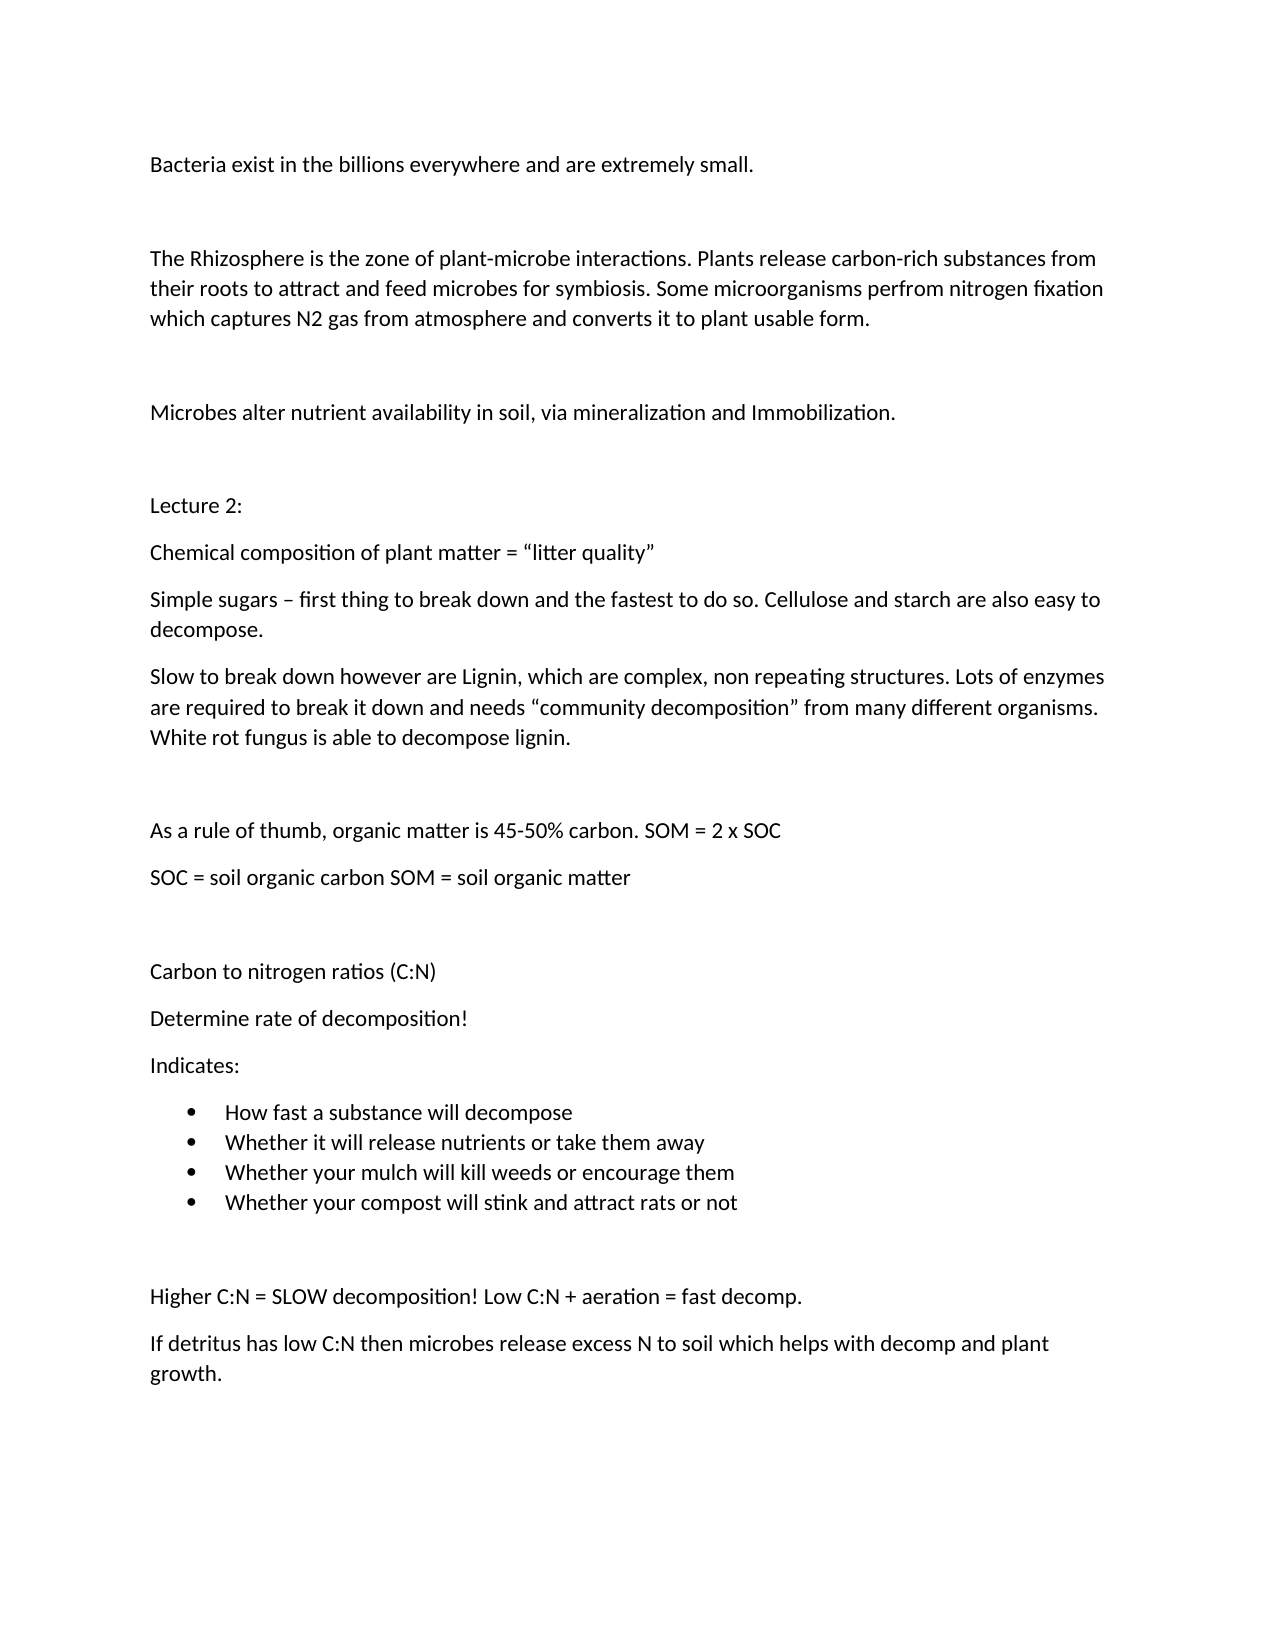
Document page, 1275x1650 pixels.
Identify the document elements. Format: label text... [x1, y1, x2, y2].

list Whether it will release nutrients or take them away [187, 1128, 1125, 1156]
text If detritus has low C:N then microbes release excess N to soil which helps with decomp and plant growth. [150, 1329, 1125, 1387]
list How fast a substance will decompose [187, 1098, 1125, 1126]
text Simple sugars – first thing to break down and the fastest to do so. Cellulose and starch are also easy to decompose. [150, 585, 1125, 644]
text Chemical composition of plant matter = “litter quality” [150, 538, 1125, 567]
text Slow to break down however are Lignin, which are complex, non repeating structures. Lots of enzymes are required to break it down and needs “community decomposition” from many different organisms. White rot fungus is able to decompose lignin. [150, 662, 1125, 751]
text Higher C:N = SLOW decomposition! Low C:N + aeration = fast decomp. [150, 1282, 1125, 1310]
text Carbon to nitrogen ratios (C:N) [150, 957, 1125, 985]
text SOC = soil organic carbon SOM = soil organic matter [150, 863, 1125, 892]
list Whether your compost will stink and attract rats or not [187, 1188, 1125, 1217]
text Indicates: [150, 1051, 1125, 1079]
text Microbes alter nutrient availability in soil, via mineralization and Immobilization. [150, 398, 1125, 426]
text Lecture 2: [150, 492, 1125, 520]
text As a rule of thumb, organic matter is 45-50% carbon. SOM = 2 x SOC [150, 817, 1125, 845]
text Bacteria exist in the billions everywhere and are extremely small. [150, 150, 1125, 178]
text Determine rate of decomposition! [150, 1004, 1125, 1032]
text The Rhizosphere is the zone of plant-microbe interactions. Plants release carbon-rich substances from their roots to attract and feed microbes for symbiosis. Some microorganisms perfrom nitrogen fixation which captures N2 gas from atmosphere and converts it to plant usable form. [150, 244, 1125, 332]
list Whether your mulch will kill weeds or encourage them [187, 1158, 1125, 1186]
